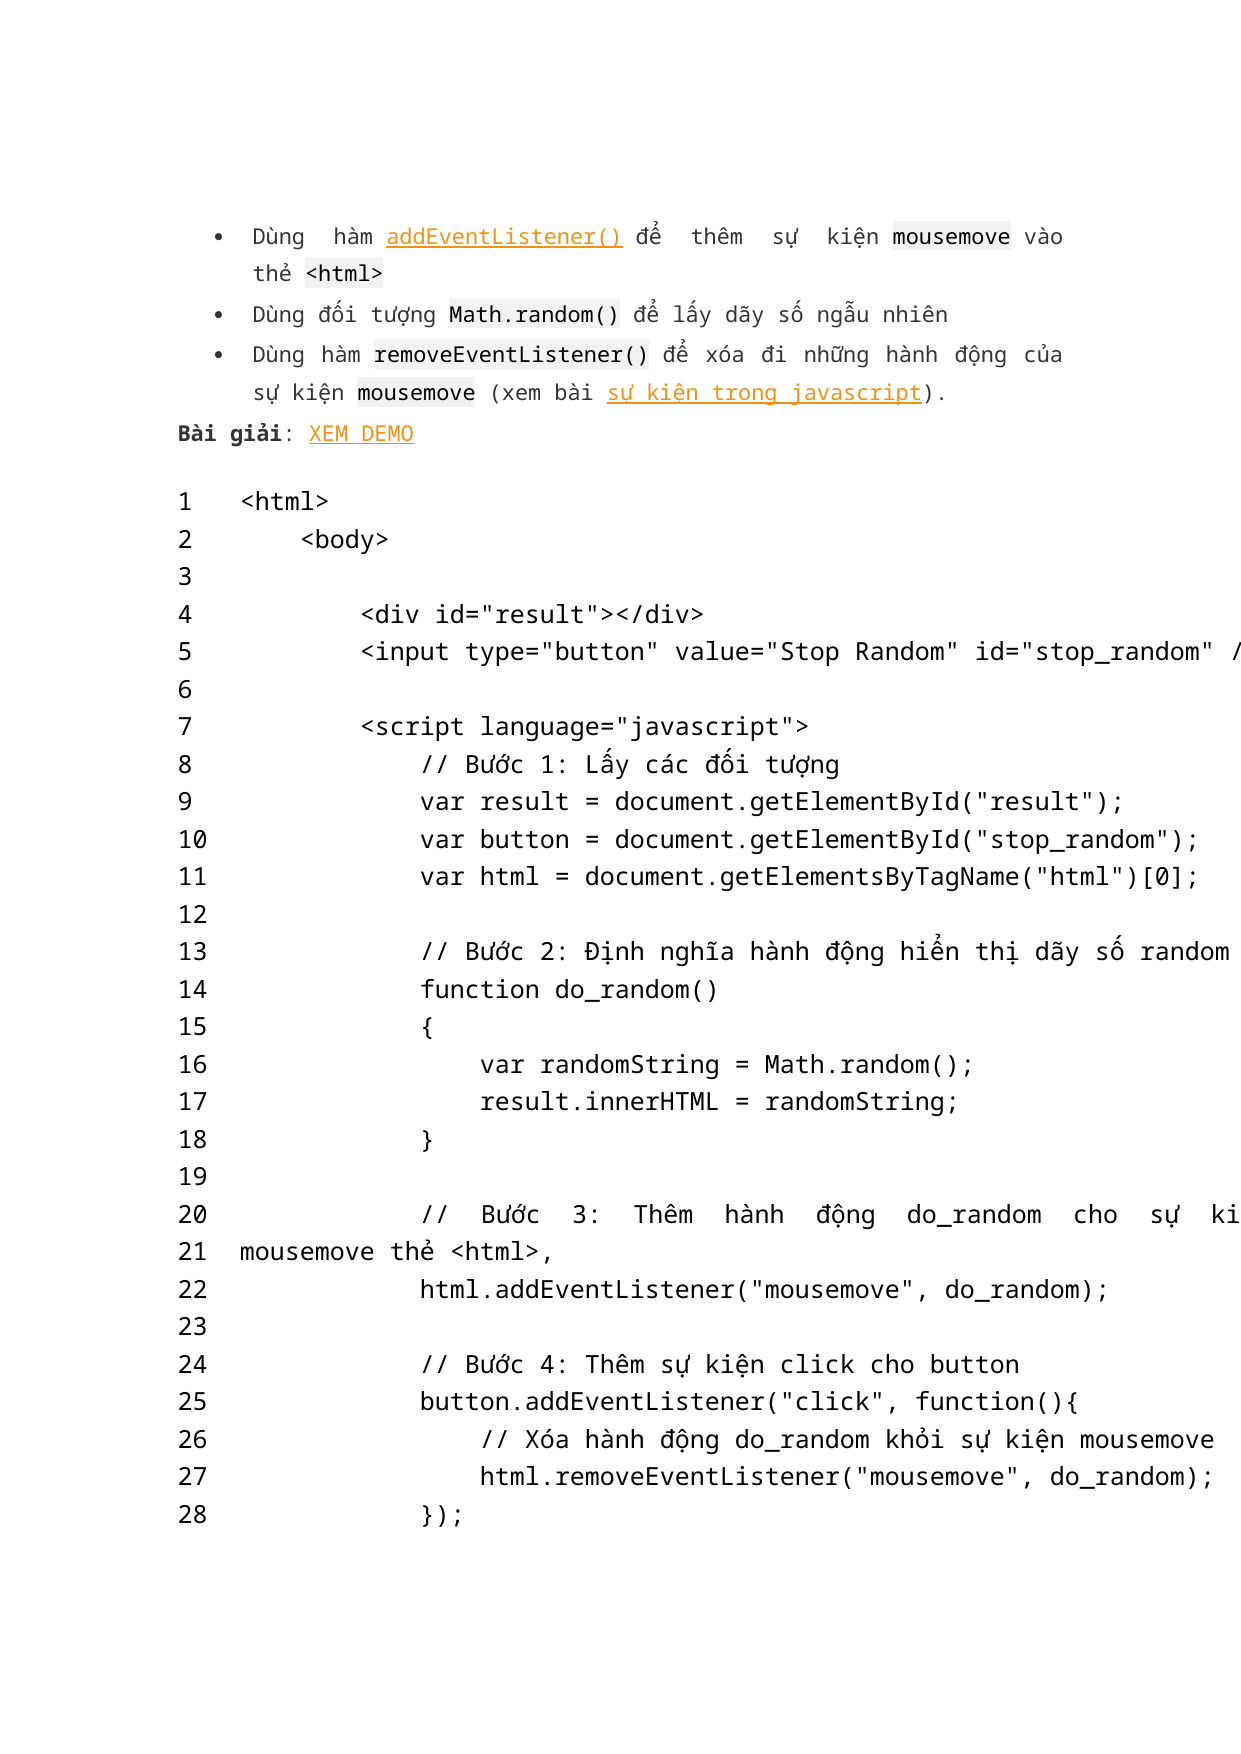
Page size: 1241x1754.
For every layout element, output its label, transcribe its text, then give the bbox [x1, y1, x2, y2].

list Dùng đối tượng Math.random() để lấy dãy số ngẫu nhiên [215, 295, 1063, 332]
list Dùng hàm removeEventListener() để xóa đi những hành động của sự kiện mousemove (xem bài sự kiện trong javascript). [215, 336, 1063, 411]
table_header 1 2 3 4 5 6 7 8 9 10 11 12 13 14 15 16 17 18 19 20 21 22 23 24 25 26 27 28 29 30 [177, 483, 239, 1532]
list Dùng hàm addEventListener() để thêm sự kiện mousemove vào thẻ <html> [215, 217, 1063, 292]
text Bài giải: XEM DEMO [177, 414, 1063, 451]
